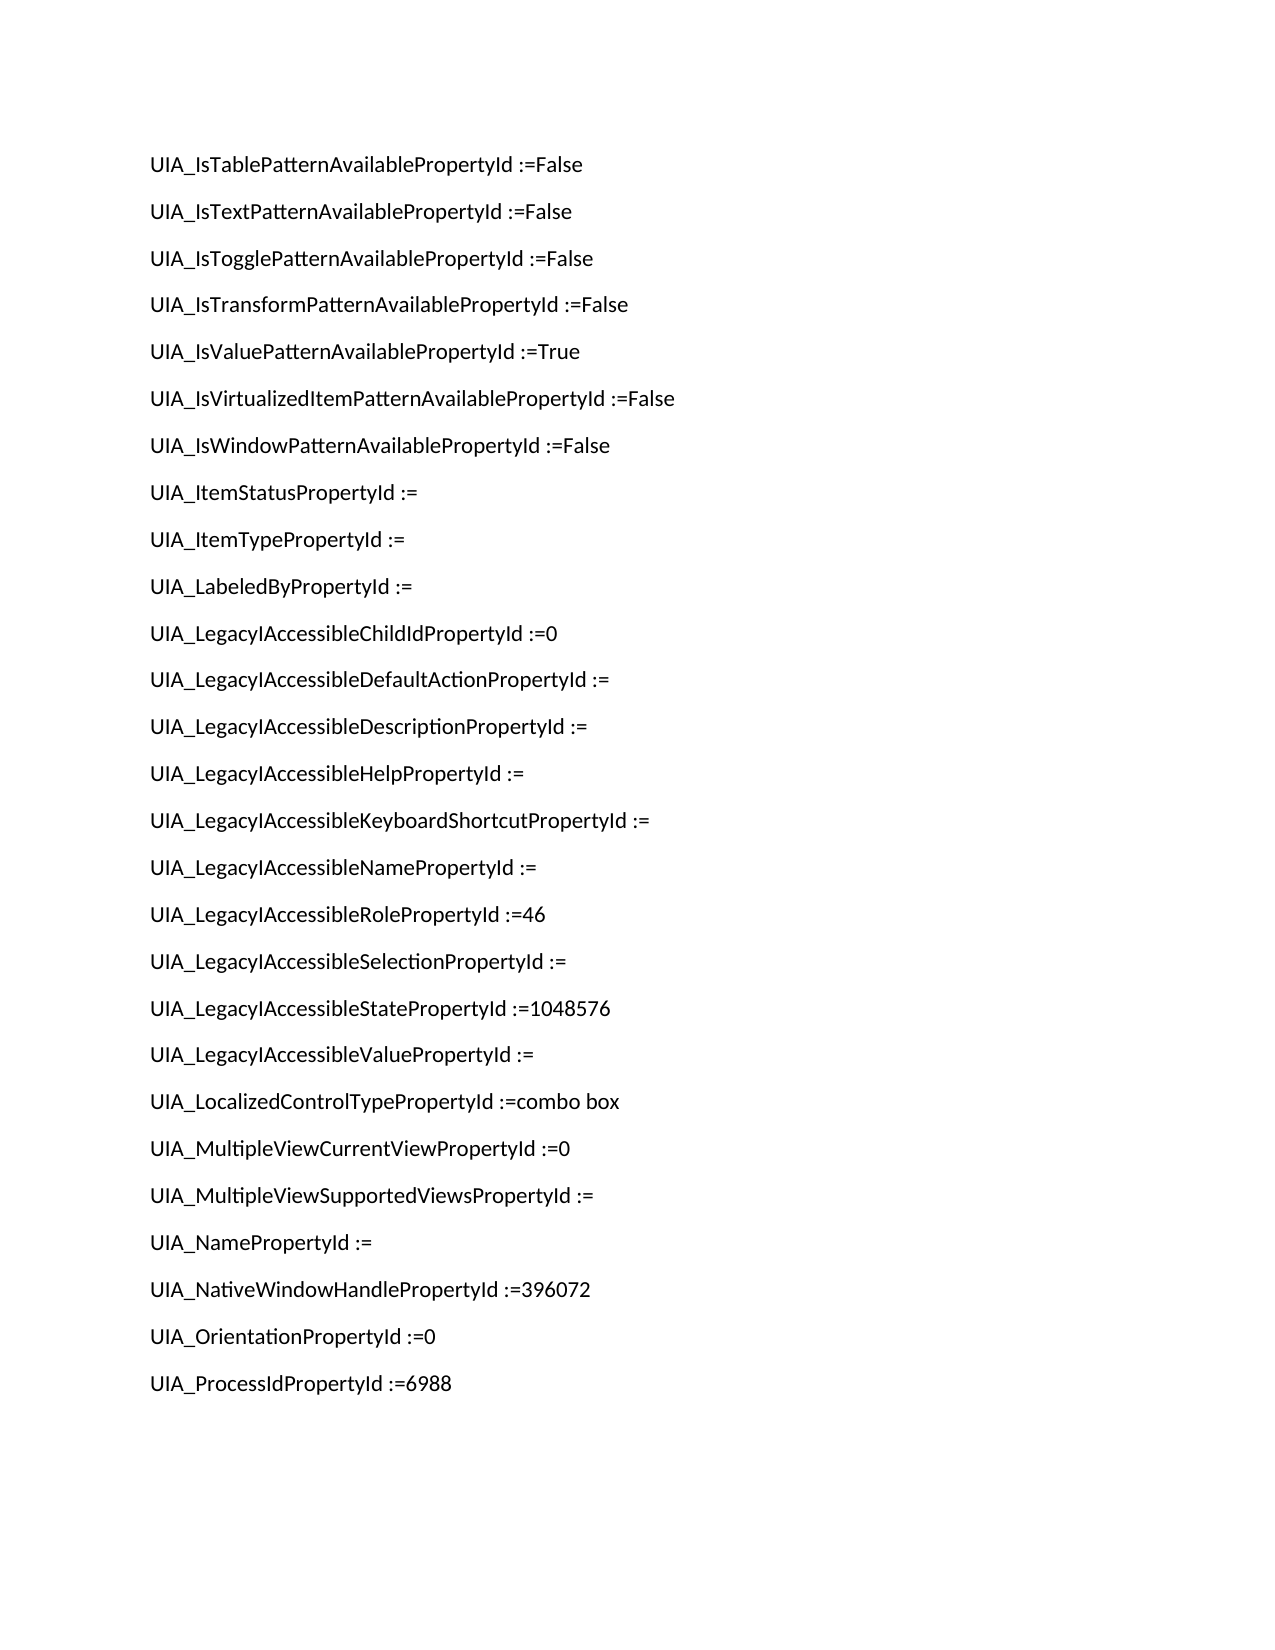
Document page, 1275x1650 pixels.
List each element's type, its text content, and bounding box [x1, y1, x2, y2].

text UIA_IsTablePatternAvailablePropertyId :=False [150, 150, 1125, 178]
text UIA_ItemStatusPropertyId := [150, 478, 1125, 506]
text UIA_LegacyIAccessibleKeyboardShortcutPropertyId := [150, 806, 1125, 834]
text UIA_LegacyIAccessibleRolePropertyId :=46 [150, 900, 1125, 928]
text UIA_NamePropertyId := [150, 1228, 1125, 1256]
text UIA_LegacyIAccessibleStatePropertyId :=1048576 [150, 994, 1125, 1022]
text UIA_NativeWindowHandlePropertyId :=396072 [150, 1275, 1125, 1303]
text UIA_ProcessIdPropertyId :=6988 [150, 1369, 1125, 1397]
text UIA_LegacyIAccessibleChildIdPropertyId :=0 [150, 619, 1125, 647]
text UIA_IsVirtualizedItemPatternAvailablePropertyId :=False [150, 384, 1125, 412]
text UIA_LabeledByPropertyId := [150, 572, 1125, 600]
text UIA_LegacyIAccessibleHelpPropertyId := [150, 759, 1125, 787]
text UIA_LegacyIAccessibleDescriptionPropertyId := [150, 712, 1125, 741]
text UIA_MultipleViewSupportedViewsPropertyId := [150, 1181, 1125, 1209]
text UIA_IsValuePatternAvailablePropertyId :=True [150, 337, 1125, 366]
text UIA_LegacyIAccessibleNamePropertyId := [150, 853, 1125, 881]
text UIA_LocalizedControlTypePropertyId :=combo box [150, 1087, 1125, 1116]
text UIA_IsTransformPatternAvailablePropertyId :=False [150, 291, 1125, 319]
text UIA_MultipleViewCurrentViewPropertyId :=0 [150, 1134, 1125, 1162]
text UIA_ItemTypePropertyId := [150, 525, 1125, 553]
text UIA_IsTogglePatternAvailablePropertyId :=False [150, 244, 1125, 272]
text UIA_LegacyIAccessibleSelectionPropertyId := [150, 947, 1125, 975]
text UIA_LegacyIAccessibleDefaultActionPropertyId := [150, 666, 1125, 694]
text UIA_LegacyIAccessibleValuePropertyId := [150, 1041, 1125, 1069]
text UIA_IsWindowPatternAvailablePropertyId :=False [150, 431, 1125, 459]
text UIA_OrientationPropertyId :=0 [150, 1322, 1125, 1350]
text UIA_IsTextPatternAvailablePropertyId :=False [150, 197, 1125, 225]
